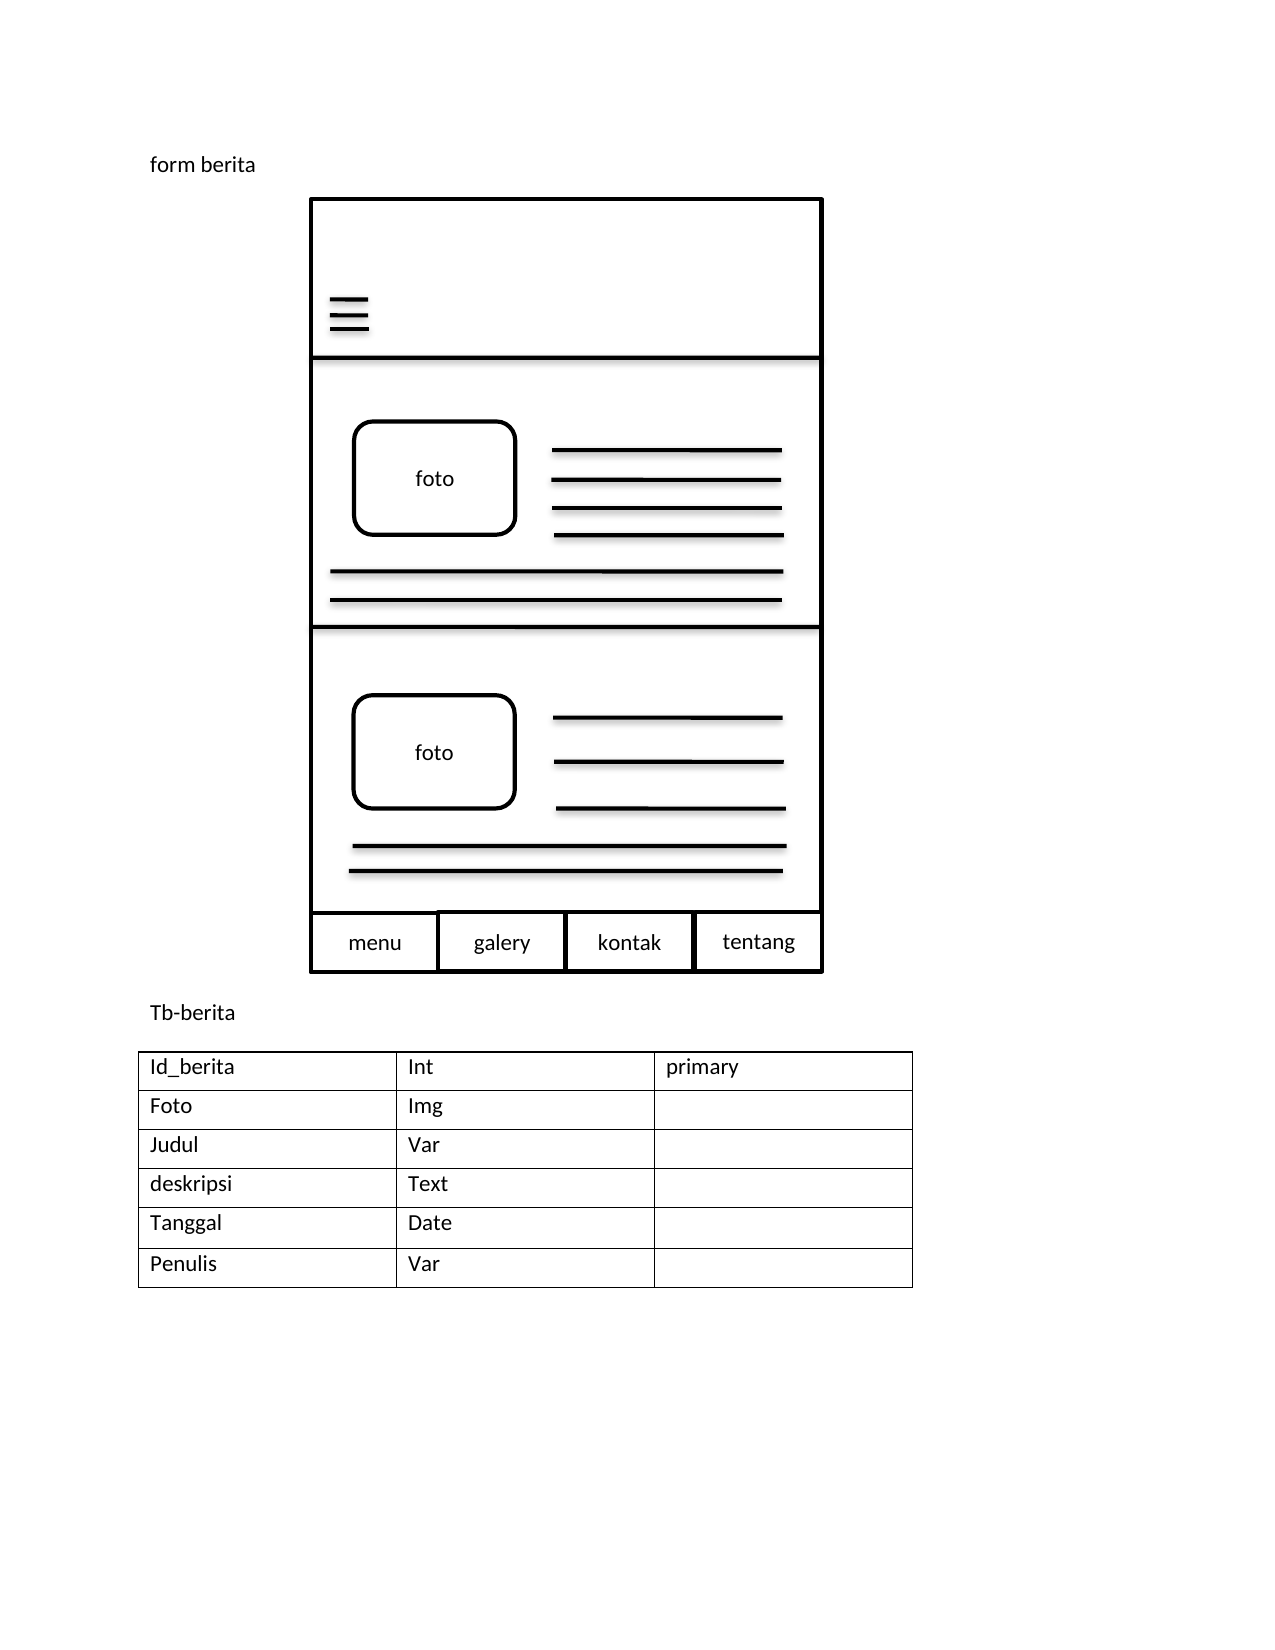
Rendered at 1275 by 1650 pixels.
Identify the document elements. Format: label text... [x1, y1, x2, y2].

table_cell Date [397, 1208, 654, 1248]
table_cell Img [397, 1091, 654, 1129]
table_header Id_berita [139, 1053, 396, 1090]
table_cell [655, 1130, 912, 1168]
table_cell deskripsi [139, 1169, 396, 1207]
table_header primary [655, 1053, 912, 1090]
table_cell Foto [139, 1091, 396, 1129]
table_cell [655, 1169, 912, 1207]
text Tb-berita [150, 998, 1125, 1026]
table_header Int [397, 1053, 654, 1090]
table_cell Penulis [139, 1249, 396, 1287]
table_cell [655, 1091, 912, 1129]
table_cell Var [397, 1130, 654, 1168]
table_cell Text [397, 1169, 654, 1207]
table_cell Var [397, 1249, 654, 1287]
table_cell Judul [139, 1130, 396, 1168]
table_cell Tanggal [139, 1208, 396, 1248]
table_cell [655, 1249, 912, 1287]
table_cell [655, 1208, 912, 1248]
text form berita [150, 150, 1125, 178]
